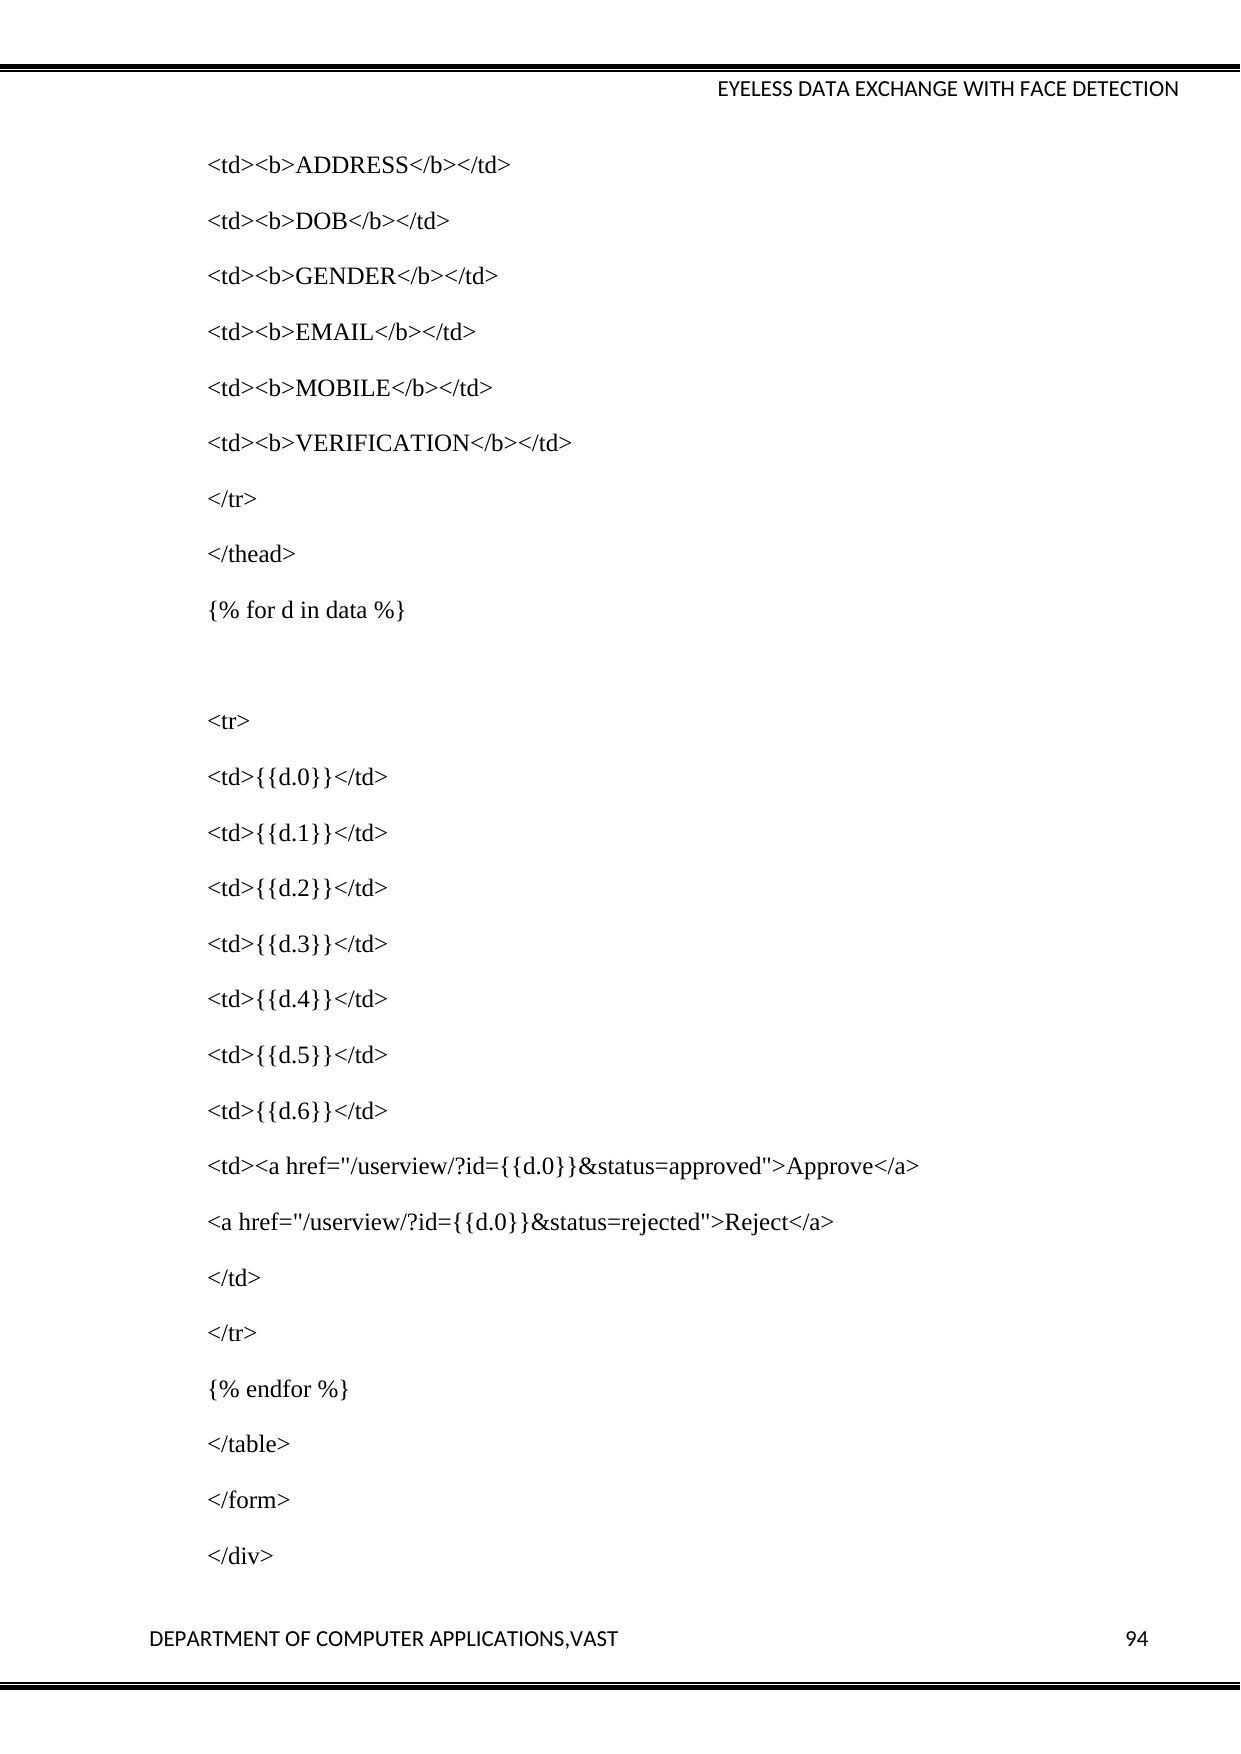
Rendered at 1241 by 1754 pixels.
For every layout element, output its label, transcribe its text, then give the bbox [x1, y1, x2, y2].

text <td><b>MOBILE</b></td> [207, 373, 1137, 401]
text </form> [207, 1485, 1137, 1514]
text </thead> [207, 539, 1137, 568]
text </tr> [207, 484, 1137, 513]
text {% endfor %} [207, 1374, 1137, 1403]
text <td>{{d.1}}</td> [207, 818, 1137, 846]
text </div> [207, 1541, 1137, 1569]
text <td><b>VERIFICATION</b></td> [207, 428, 1137, 457]
text <td>{{d.6}}</td> [207, 1096, 1137, 1124]
text <td>{{d.4}}</td> [207, 984, 1137, 1013]
text {% for d in data %} [207, 595, 1137, 624]
text <td><b>GENDER</b></td> [207, 261, 1137, 290]
text </td> [207, 1263, 1137, 1291]
text <td><b>DOB</b></td> [207, 206, 1137, 234]
text <td><b>EMAIL</b></td> [207, 317, 1137, 346]
text <td><a href="/userview/?id={{d.0}}&status=approved">Approve</a> [207, 1151, 1137, 1180]
text </table> [207, 1429, 1137, 1458]
text </tr> [207, 1318, 1137, 1347]
text <td>{{d.5}}</td> [207, 1040, 1137, 1069]
text <td>{{d.0}}</td> [207, 762, 1137, 791]
text <td>{{d.2}}</td> [207, 873, 1137, 902]
text <a href="/userview/?id={{d.0}}&status=rejected">Reject</a> [207, 1207, 1137, 1236]
text <tr> [207, 706, 1137, 735]
text <td><b>ADDRESS</b></td> [207, 150, 1137, 179]
text <td>{{d.3}}</td> [207, 929, 1137, 958]
